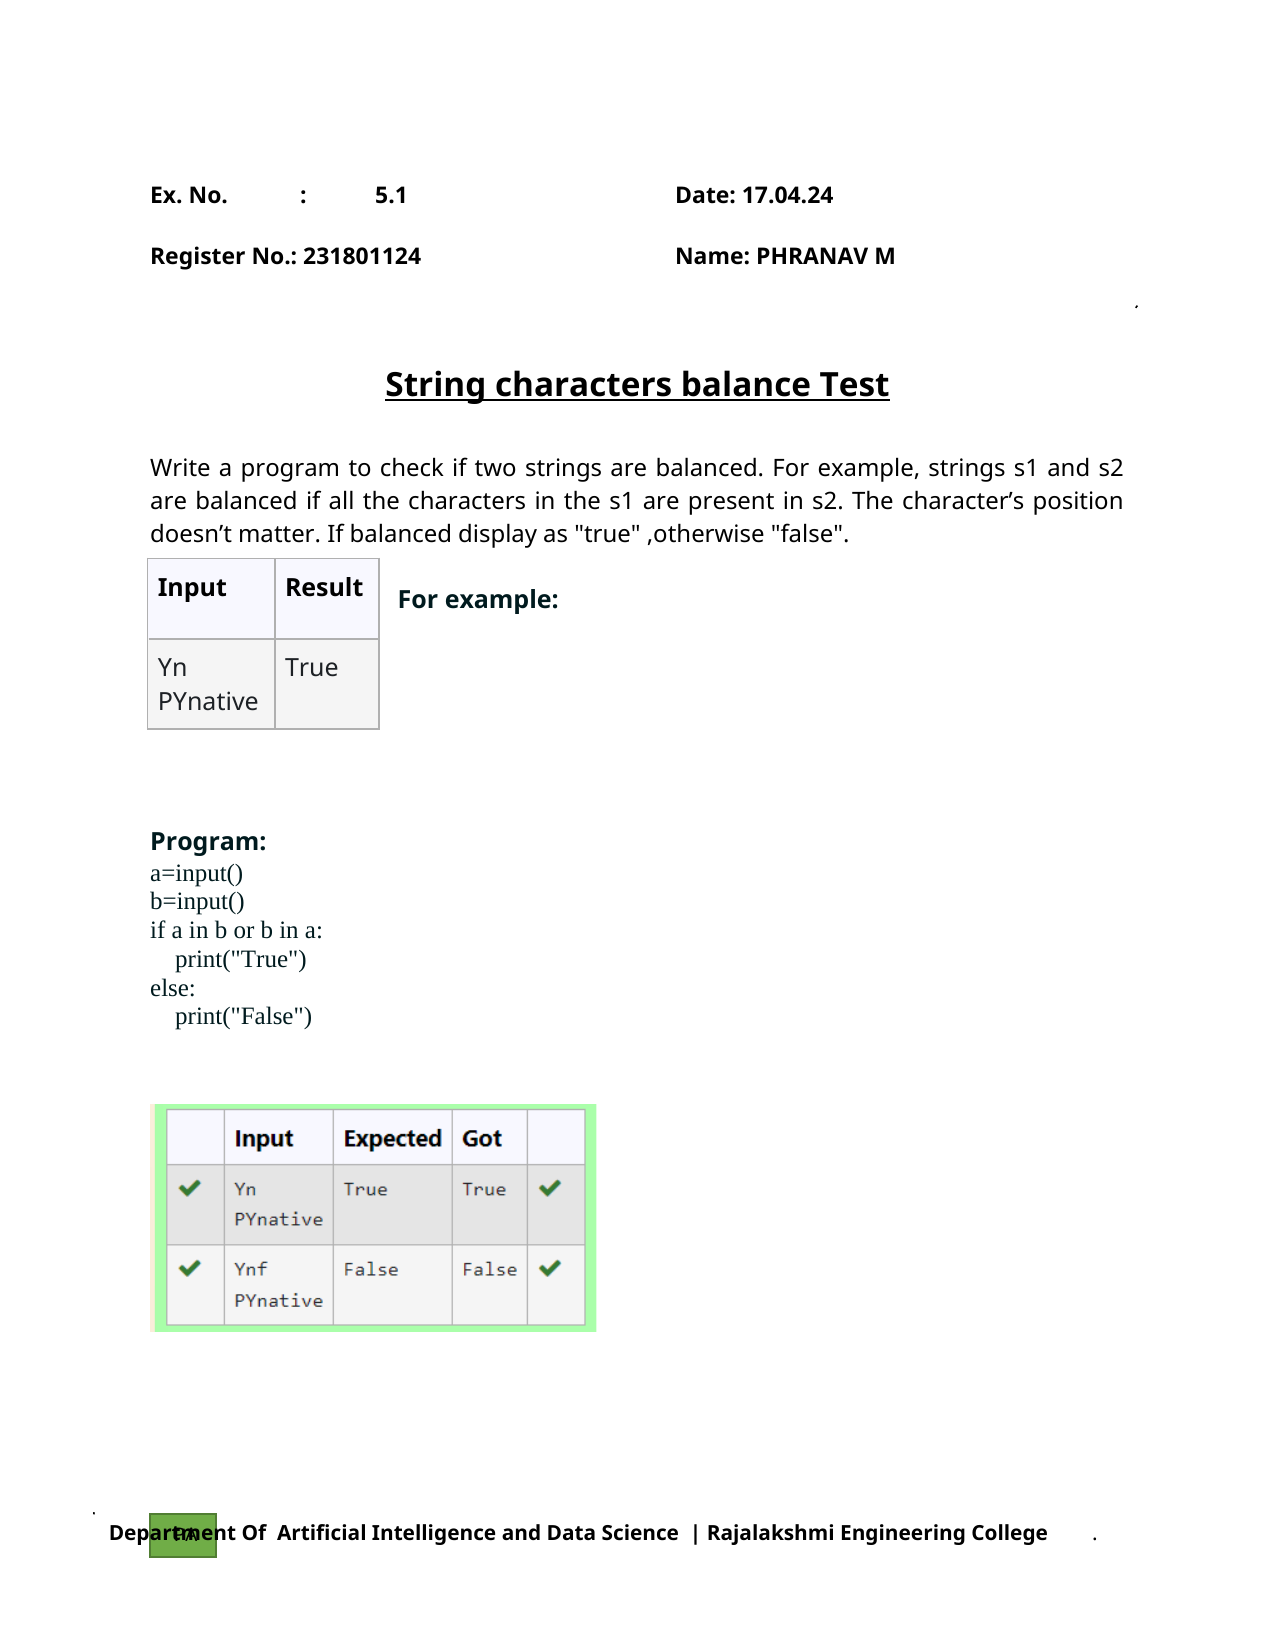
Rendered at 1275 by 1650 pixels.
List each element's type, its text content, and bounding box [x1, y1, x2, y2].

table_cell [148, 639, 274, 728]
text Register No.: 231801124 Name: PHRANAV M [150, 239, 1125, 271]
text a=input() [150, 858, 1125, 886]
text String characters balance Test [150, 360, 1125, 406]
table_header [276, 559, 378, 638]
text Program: [150, 824, 1125, 858]
text For example: [380, 582, 1125, 616]
text print("True") [150, 944, 1125, 973]
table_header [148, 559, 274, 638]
text print("False") [150, 1001, 1125, 1030]
text Ex. No. : 5.1 Date: 17.04.24 [150, 179, 1125, 210]
text if a in b or b in a: [150, 915, 1125, 944]
text Write a program to check if two strings are balanced. For example, strings s1 and s2 are balanced if all the characters in the s1 are present in s2. The character’s position doesn’t matter. If balanced display as "true" ,otherwise "false". [150, 451, 1125, 549]
text b=input() [150, 886, 1125, 915]
picture [150, 1104, 597, 1332]
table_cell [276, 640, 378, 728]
text else: [150, 973, 1125, 1001]
